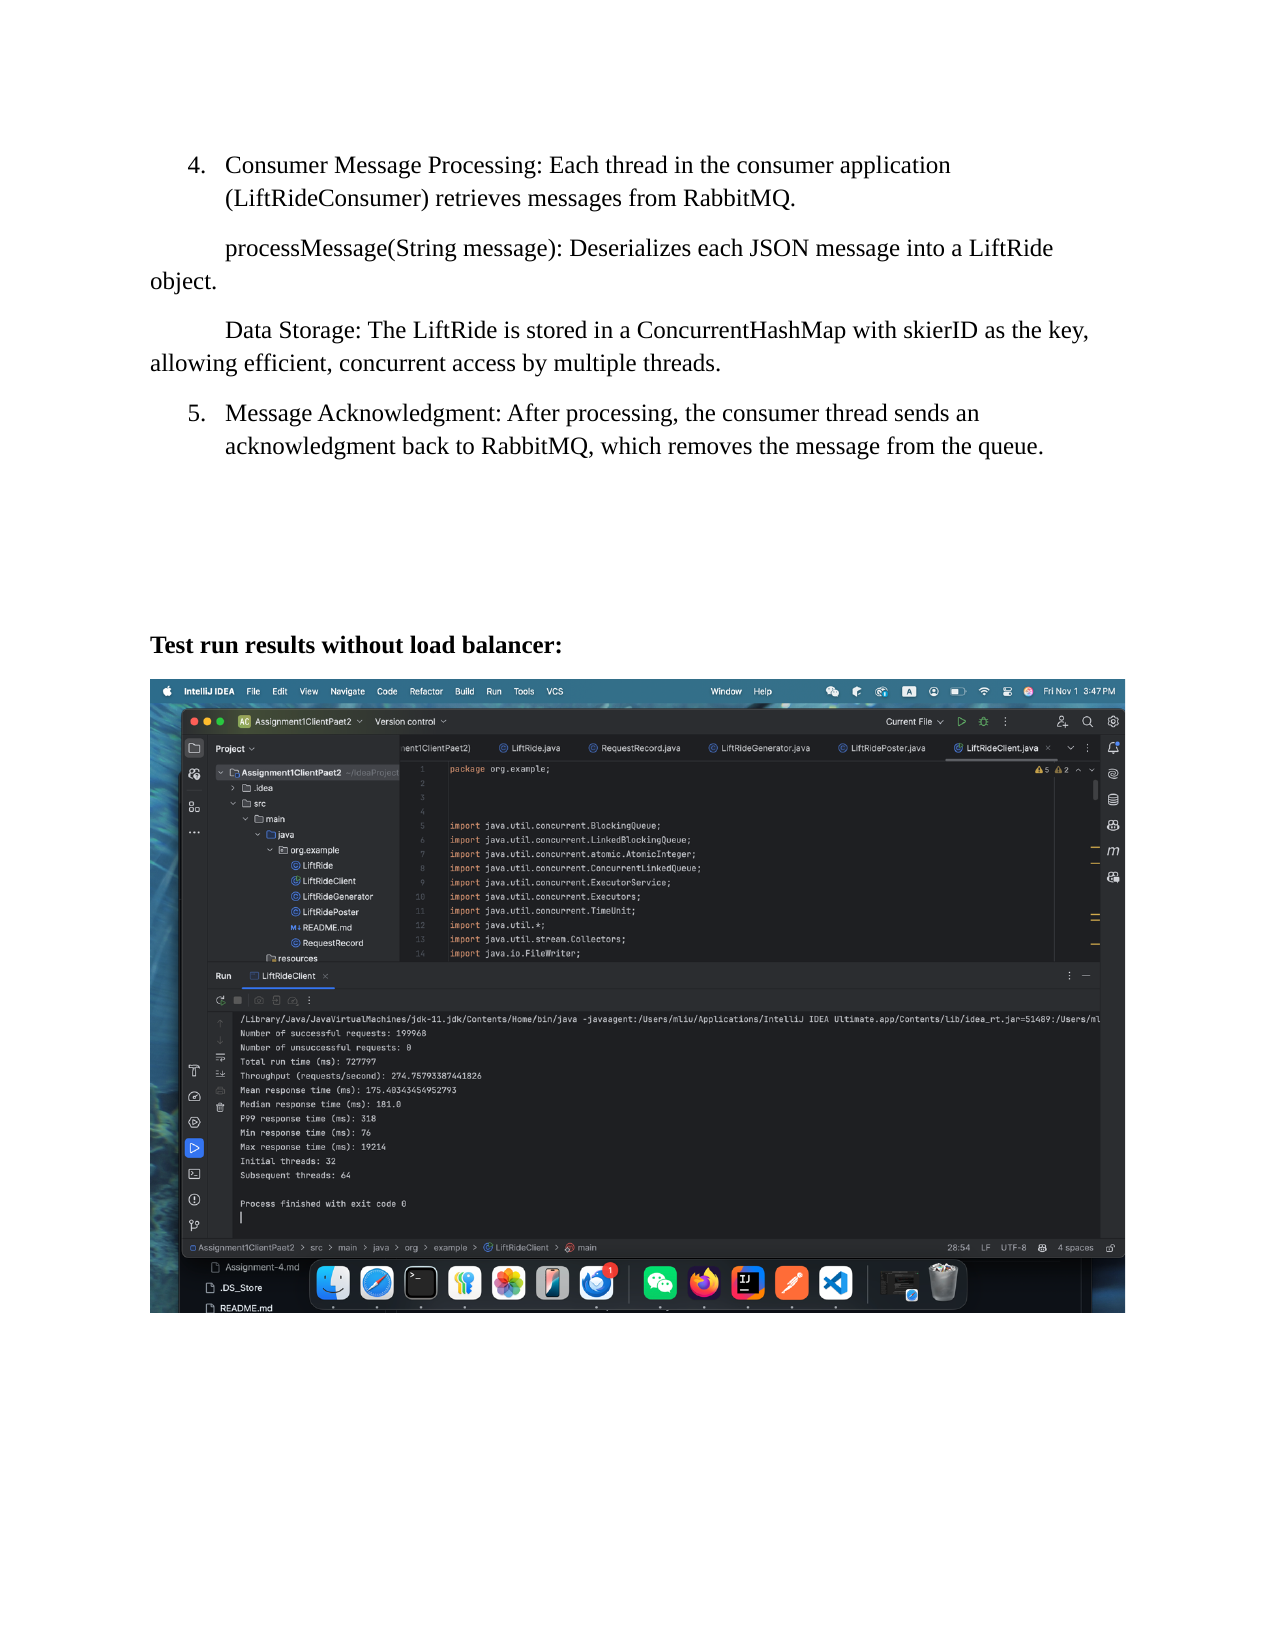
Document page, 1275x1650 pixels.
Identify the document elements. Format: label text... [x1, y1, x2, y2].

text Data Storage: The LiftRide is stored in a ConcurrentHashMap with skierID as the key, allowing efficient, concurrent access by multiple threads. [150, 315, 1125, 377]
picture [150, 679, 1125, 1313]
list Consumer Message Processing: Each thread in the consumer application (LiftRideConsumer) retrieves messages from RabbitMQ. [187, 150, 1125, 212]
text Test run results without load balancer: [150, 630, 1125, 659]
text processMessage(String message): Deserializes each JSON message into a LiftRide object. [150, 233, 1125, 294]
list Message Acknowledgment: After processing, the consumer thread sends an acknowledgment back to RabbitMQ, which removes the message from the queue. [187, 398, 1125, 460]
